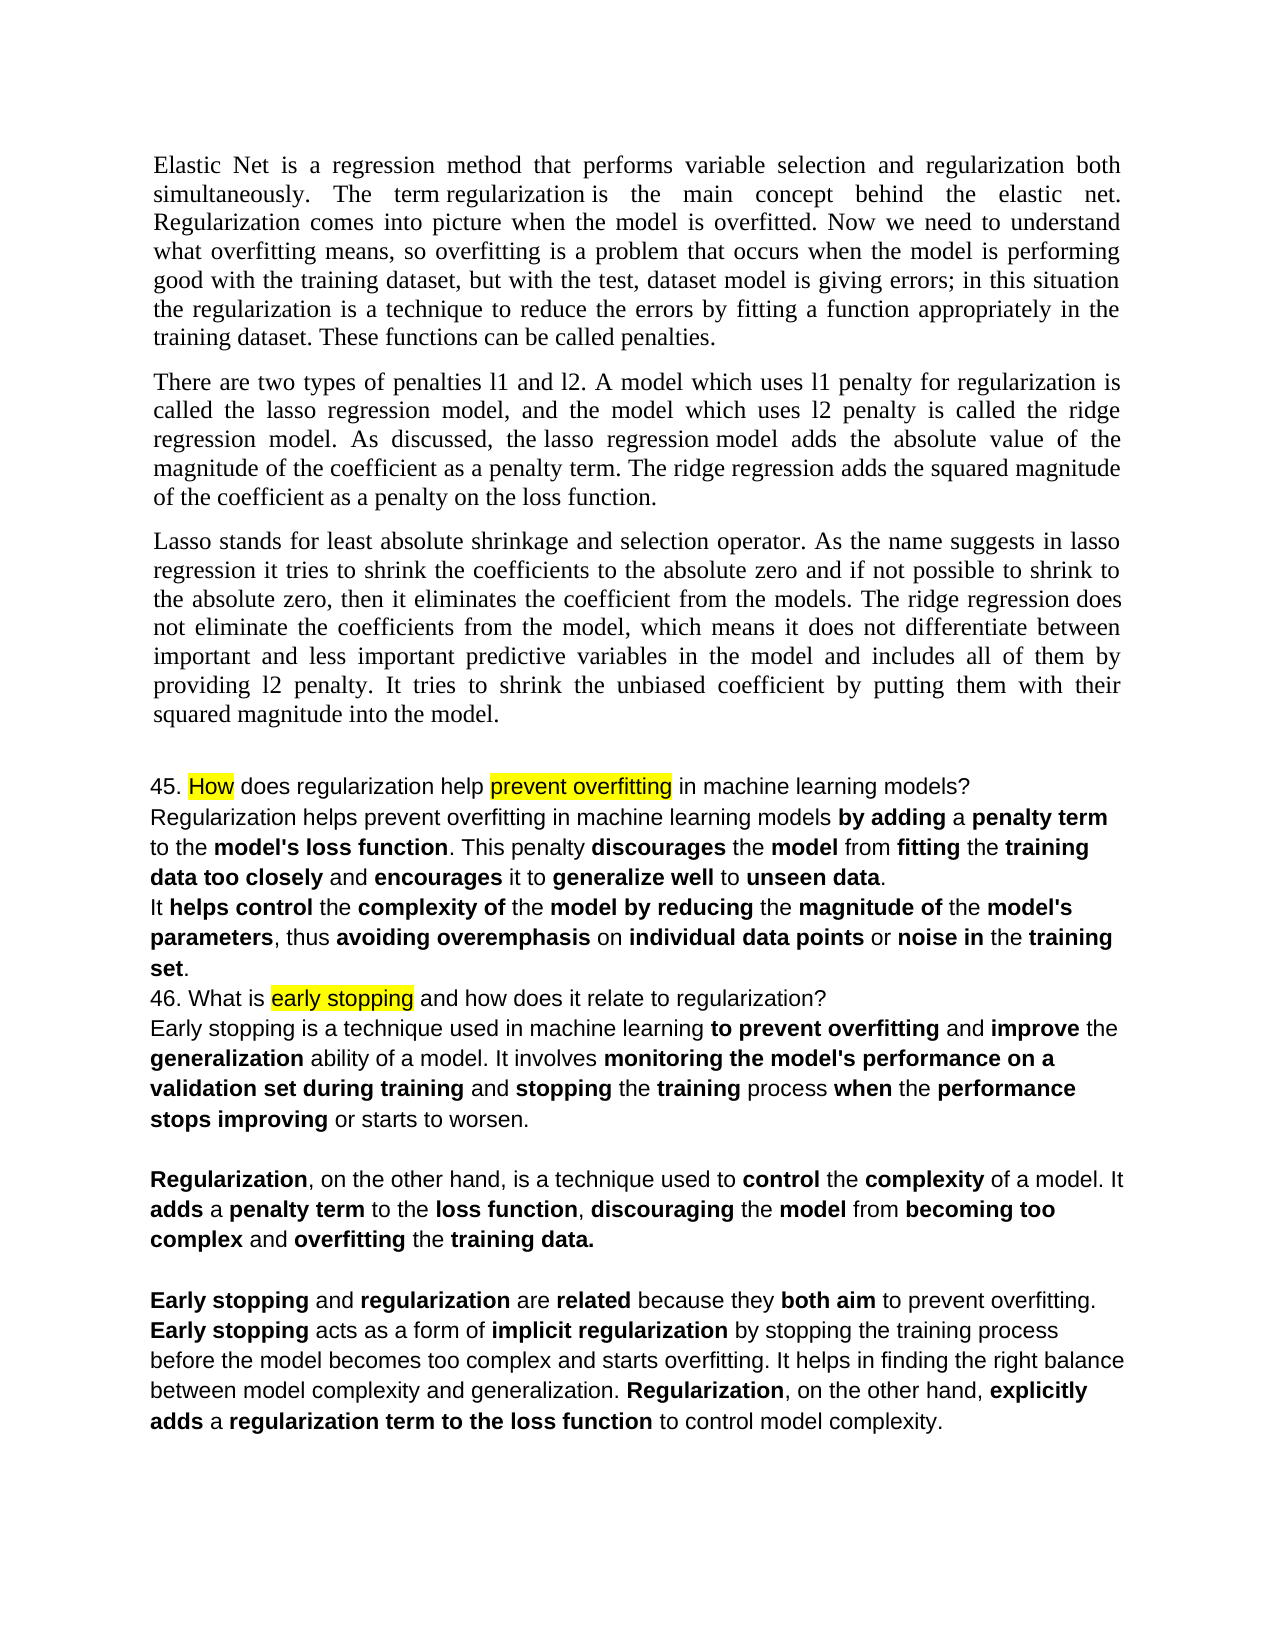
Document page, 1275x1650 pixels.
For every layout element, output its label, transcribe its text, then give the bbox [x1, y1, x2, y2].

text Lasso stands for least absolute shrinkage and selection operator. As the name suggests in lasso regression it tries to shrink the coefficients to the absolute zero and if not possible to shrink to the absolute zero, then it eliminates the coefficient from the models. The ridge regression does not eliminate the coefficients from the model, which means it does not differentiate between important and less important predictive variables in the model and includes all of them by providing l2 penalty. It tries to shrink the unbiased coefficient by putting them with their squared magnitude into the model. [153, 526, 1122, 727]
text 45. How does regularization help prevent overfitting in machine learning models? [234, 773, 490, 800]
text Early stopping is a technique used in machine learning to prevent overfitting and improve the generalization ability of a model. It involves monitoring the model's performance on a validation set during training and stopping the training process when the performance stops improving or starts to worsen. [150, 1015, 1125, 1132]
text Regularization helps prevent overfitting in machine learning models by adding a penalty term to the model's loss function. This penalty discourages the model from fitting the training data too closely and encourages it to generalize well to unseen data. [150, 803, 1125, 890]
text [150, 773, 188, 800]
text There are two types of penalties l1 and l2. A model which uses l1 penalty for regularization is called the lasso regression model, and the model which uses l2 penalty is called the ridge regression model. As discussed, the lasso regression model adds the absolute value of the magnitude of the coefficient as a penalty term. The ridge regression adds the squared magnitude of the coefficient as a penalty on the loss function. [153, 367, 1122, 511]
text It helps control the complexity of the model by reducing the magnitude of the model's parameters, thus avoiding overemphasis on individual data points or noise in the training set. [150, 894, 1125, 981]
text 45. How does regularization help prevent overfitting in machine learning models? [672, 773, 1125, 800]
text Elastic Net is a regression method that performs variable selection and regularization both simultaneously. The term regularization is the main concept behind the elastic net. Regularization comes into picture when the model is overfitted. Now we need to understand what overfitting means, so overfitting is a problem that occurs when the model is performing good with the training dataset, but with the test, dataset model is giving errors; in this situation the regularization is a technique to reduce the errors by fitting a function appropriately in the training dataset. These functions can be called penalties. [153, 150, 1122, 351]
text Regularization, on the other hand, is a technique used to control the complexity of a model. It adds a penalty term to the loss function, discouraging the model from becoming too complex and overfitting the training data. [150, 1166, 1125, 1253]
text Early stopping and regularization are related because they both aim to prevent overfitting. Early stopping acts as a form of implicit regularization by stopping the training process before the model becomes too complex and starts overfitting. It helps in finding the right balance between model complexity and generalization. Regularization, on the other hand, explicitly adds a regularization term to the loss function to control model complexity. [150, 1287, 1125, 1434]
text 46. What is early stopping and how does it relate to regularization? [414, 985, 1125, 1011]
